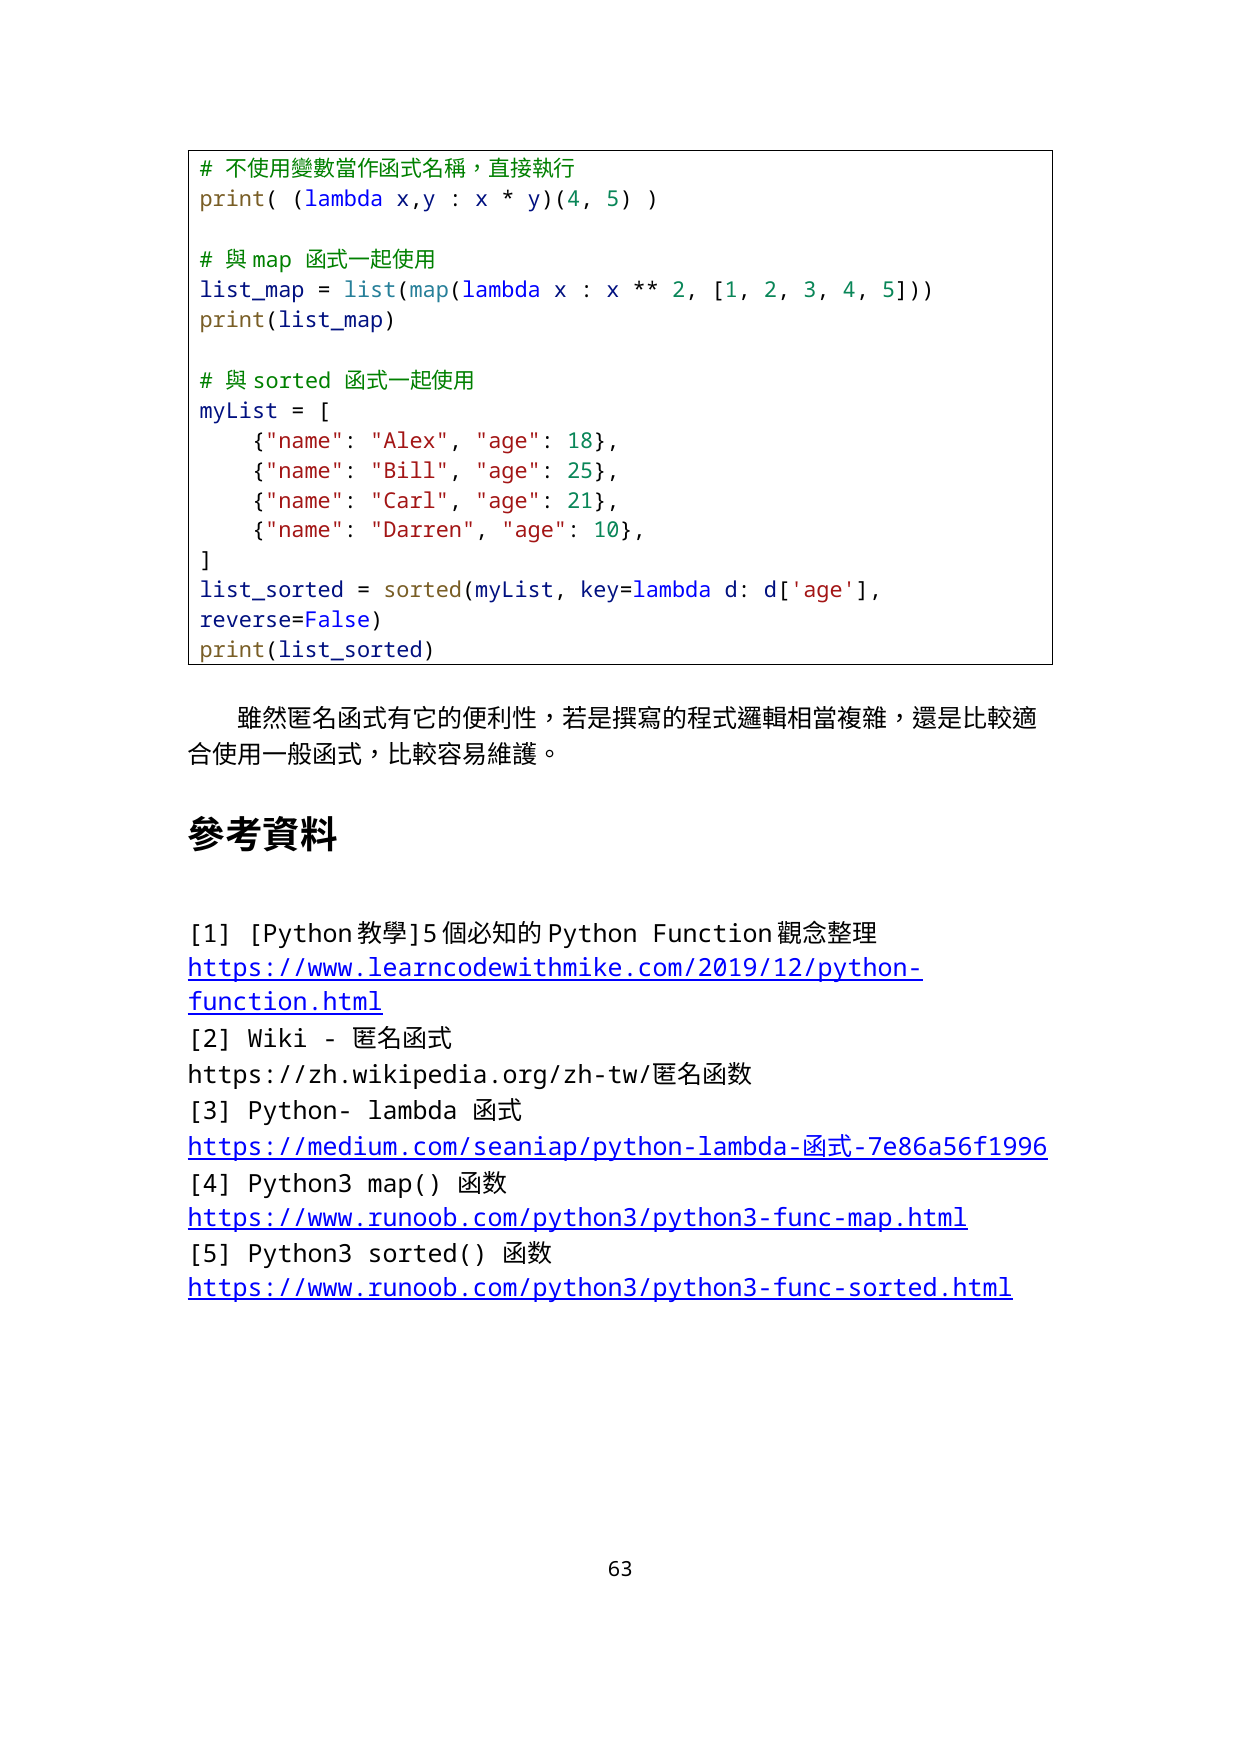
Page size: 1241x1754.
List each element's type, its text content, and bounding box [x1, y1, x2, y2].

text [1] [Python教學]5個必知的Python Function觀念整理 [187, 914, 1053, 950]
text https://www.runoob.com/python3/python3-func-sorted.html [187, 1269, 1053, 1304]
text https://www.learncodewithmike.com/2019/12/python-function.html [187, 950, 1053, 1018]
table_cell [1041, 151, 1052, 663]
subtitle 參考資料 [187, 805, 1053, 859]
text [4] Python3 map() 函数 [187, 1163, 1053, 1199]
text https://zh.wikipedia.org/zh-tw/匿名函数 [187, 1054, 1053, 1091]
text 雖然匿名函式有它的便利性，若是撰寫的程式邏輯相當複雜，還是比較適合使用一般函式，比較容易維護。 [187, 698, 1053, 771]
text [2] Wiki - 匿名函式 [187, 1018, 1053, 1054]
text https://www.runoob.com/python3/python3-func-map.html [187, 1199, 1053, 1233]
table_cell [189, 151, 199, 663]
text [5] Python3 sorted() 函数 [187, 1233, 1053, 1269]
text https://medium.com/seaniap/python-lambda-函式-7e86a56f1996 [187, 1127, 1053, 1163]
text [3] Python- lambda 函式 [187, 1091, 1053, 1127]
